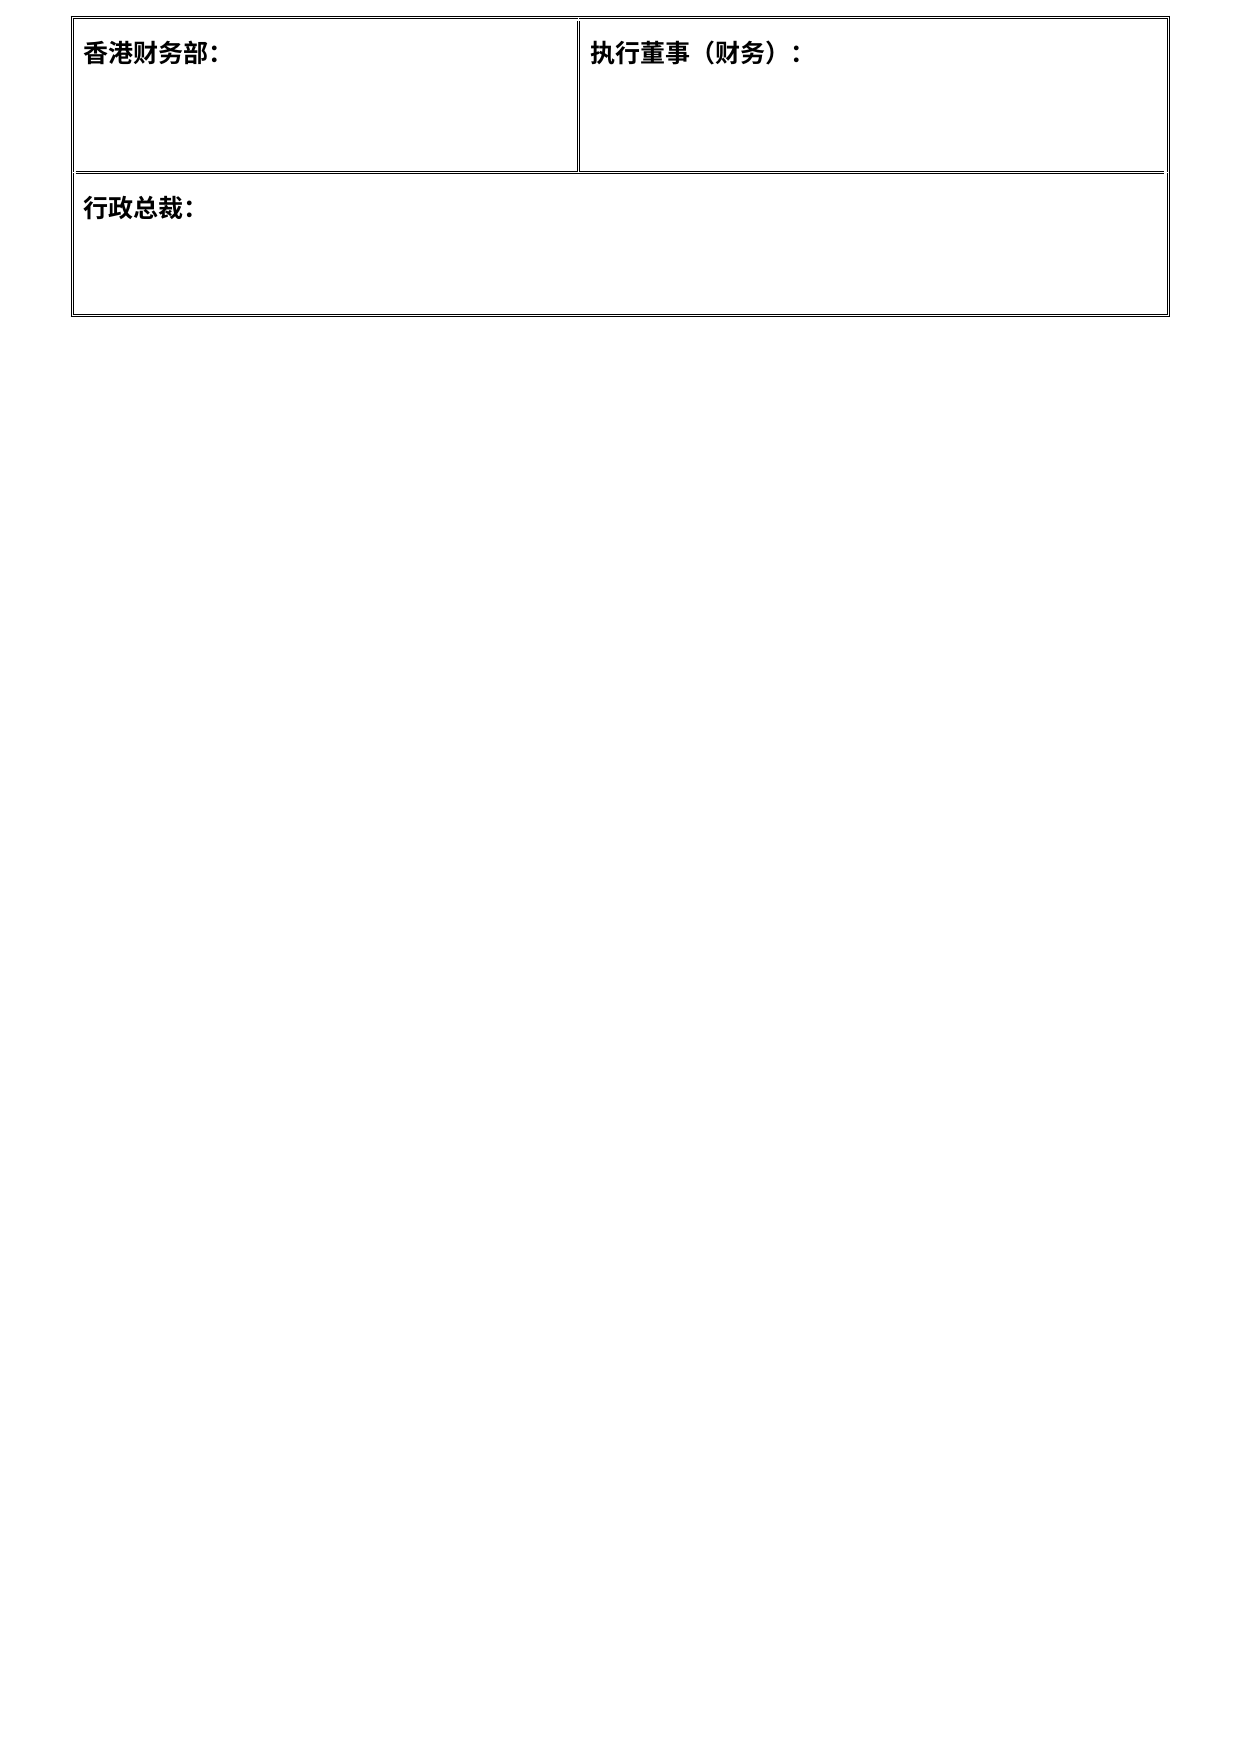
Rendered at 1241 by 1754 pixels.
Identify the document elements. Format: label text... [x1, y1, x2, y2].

table_cell 行政总裁： [72, 171, 1168, 313]
table_cell 执行董事（财务）： [579, 19, 1167, 171]
table_cell 香港财务部： [74, 19, 578, 171]
